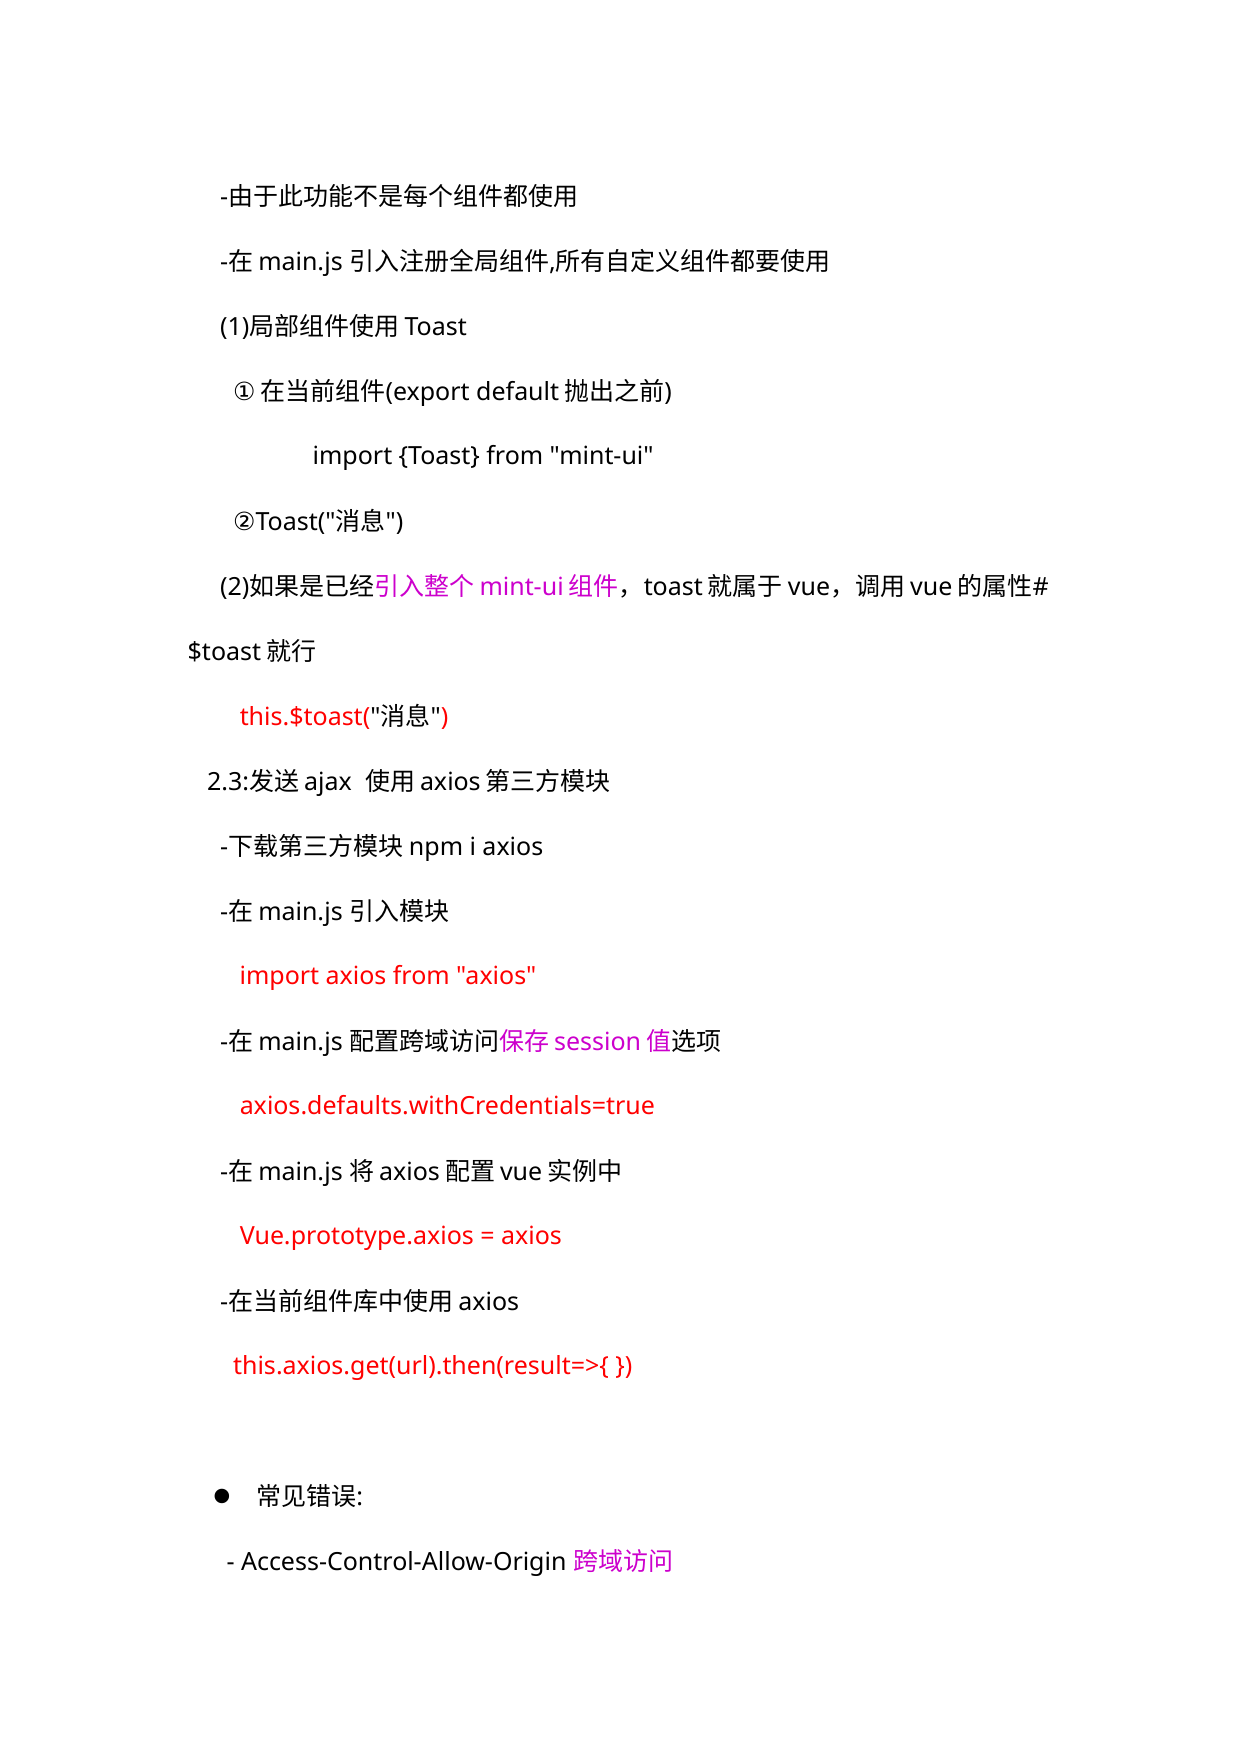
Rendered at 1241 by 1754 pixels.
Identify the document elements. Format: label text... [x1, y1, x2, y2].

text (1)局部组件使用Toast [187, 292, 1053, 357]
text axios.defaults.withCredentials=true [187, 1072, 1053, 1137]
text this.$toast("消息") [187, 682, 1053, 747]
text -由于此功能不是每个组件都使用 [187, 162, 1053, 227]
text -在main.js 引入注册全局组件,所有自定义组件都要使用 [187, 227, 1053, 292]
text 2.3:发送ajax 使用axios第三方模块 [187, 747, 1053, 812]
text -下载第三方模块 npm i axios [187, 812, 1053, 877]
text - Access-Control-Allow-Origin 跨域访问 [187, 1527, 1053, 1592]
text this.axios.get(url).then(result=>{ }) [187, 1332, 1053, 1397]
list 常见错误: [212, 1462, 1053, 1527]
text Vue.prototype.axios = axios [187, 1202, 1053, 1267]
text -在main.js 引入模块 [187, 877, 1053, 942]
text -在main.js 将axios配置vue实例中 [187, 1137, 1053, 1202]
text import axios from "axios" [187, 942, 1053, 1007]
text -在当前组件库中使用axios [187, 1267, 1053, 1332]
text (2)如果是已经引入整个mint-ui组件，toast就属于vue，调用vue的属性#$toast就行 [187, 552, 1053, 682]
text -在main.js 配置跨域访问保存session值选项 [187, 1007, 1053, 1072]
text ①在当前组件(export default抛出之前) [187, 357, 1053, 422]
text import {Toast} from "mint-ui" [187, 422, 1053, 487]
text ②Toast("消息") [187, 487, 1053, 552]
